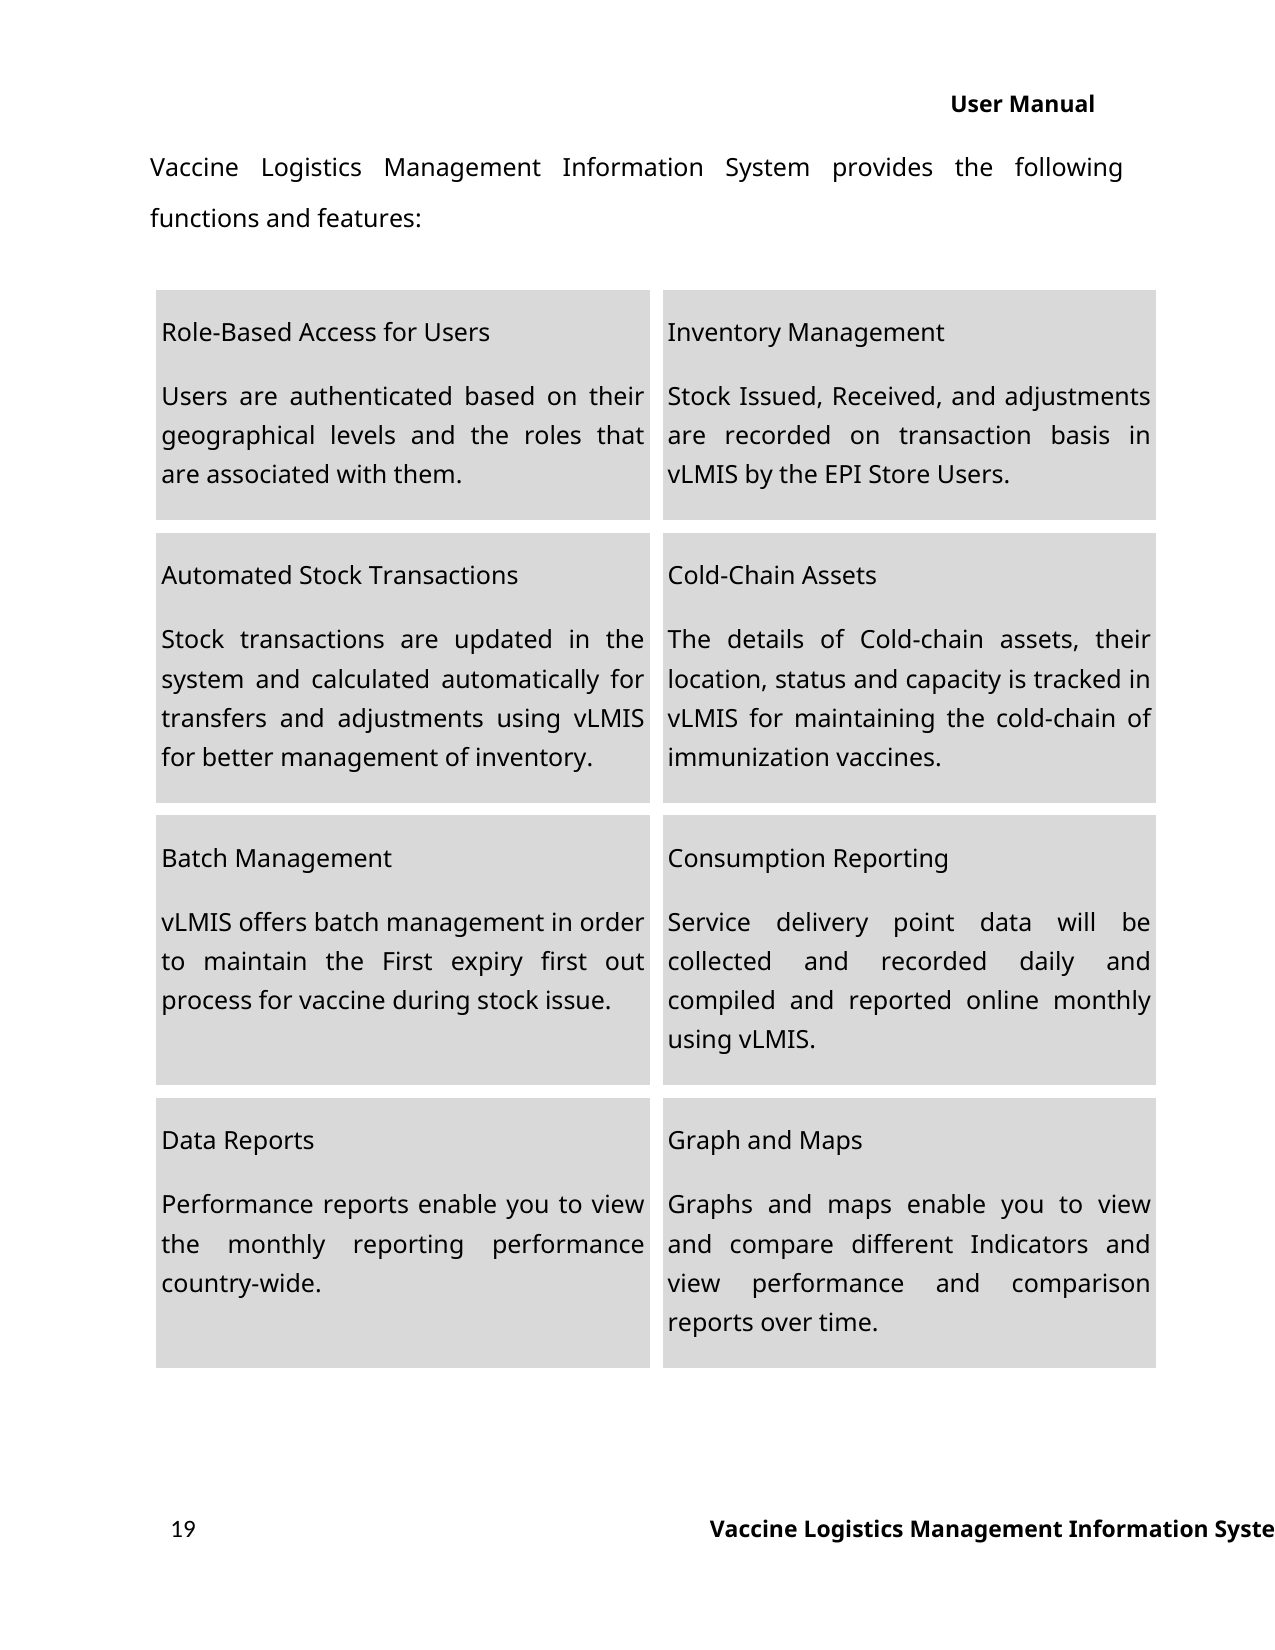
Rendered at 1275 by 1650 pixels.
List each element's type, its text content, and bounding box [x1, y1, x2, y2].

table_cell Automated Stock Transactions Stock transactions are updated in the system and calculated automatically for transfers and adjustments using vLMIS for better management of inventory. [156, 533, 650, 803]
table_cell Cold-Chain Assets The details of Cold-chain assets, their location, status and capacity is tracked in vLMIS for maintaining the cold-chain of immunization vaccines. [663, 533, 1156, 803]
table_header Inventory Management Stock Issued, Received, and adjustments are recorded on transaction basis in vLMIS by the EPI Store Users. [663, 290, 1156, 520]
table_cell Data Reports Performance reports enable you to view the monthly reporting performance country-wide. [156, 1098, 650, 1368]
table_header Role-Based Access for Users Users are authenticated based on their geographical levels and the roles that are associated with them. [156, 290, 650, 520]
text Vaccine Logistics Management Information System provides the following functions and features: [150, 150, 1125, 235]
table_cell Batch Management vLMIS offers batch management in order to maintain the First expiry first out process for vaccine during stock issue. [156, 815, 650, 1085]
table_cell Consumption Reporting Service delivery point data will be collected and recorded daily and compiled and reported online monthly using vLMIS. [663, 815, 1156, 1085]
table_cell Graph and Maps Graphs and maps enable you to view and compare different Indicators and view performance and comparison reports over time. [663, 1098, 1156, 1368]
